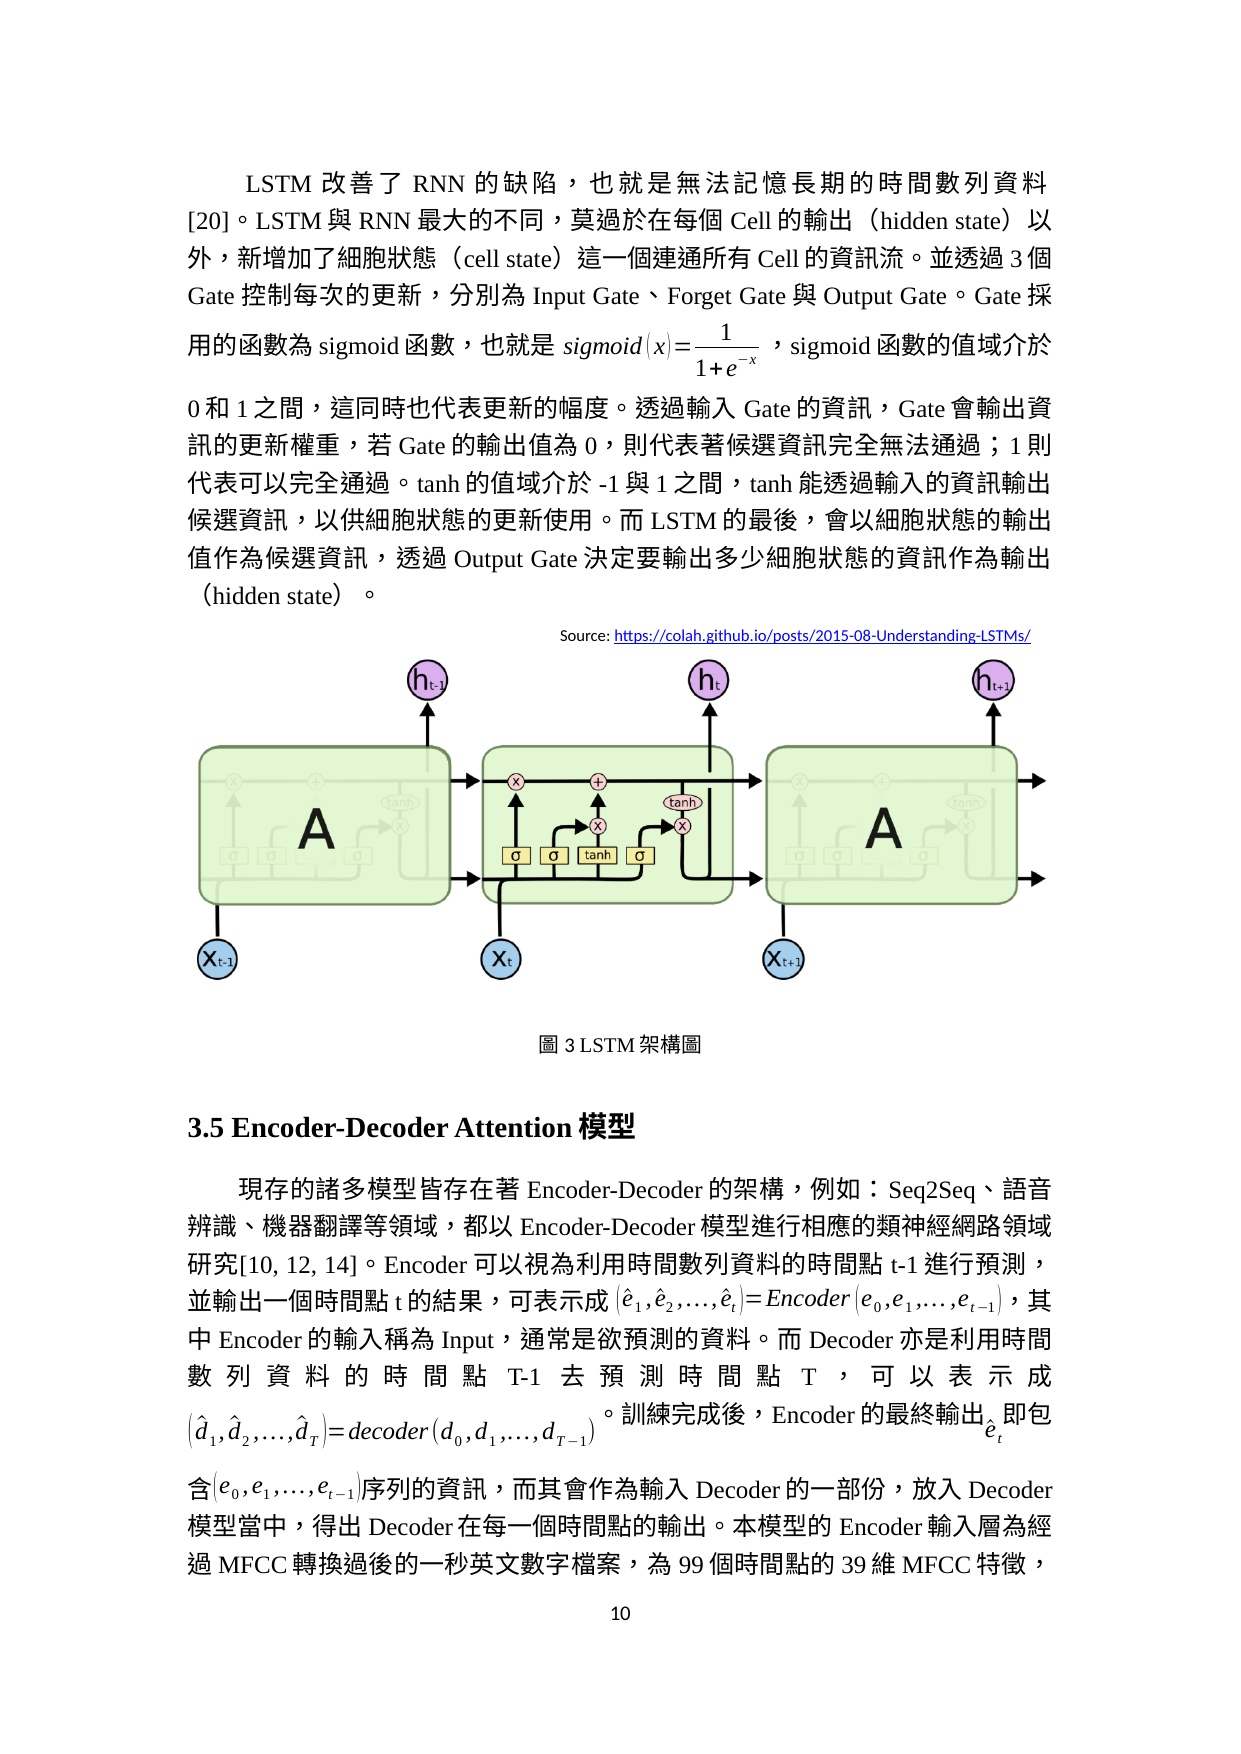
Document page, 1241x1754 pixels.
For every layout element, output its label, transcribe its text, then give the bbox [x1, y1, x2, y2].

text 圖 3 LSTM架構圖 [187, 1025, 1053, 1062]
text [187, 1169, 1053, 1581]
picture [187, 650, 1053, 993]
text LSTM改善了RNN的缺陷，也就是無法記憶長期的時間數列資料[20]。LSTM與RNN最大的不同，莫過於在每個Cell的輸出（hidden state）以外，新增加了細胞狀態（cell state）這一個連通所有Cell的資訊流。並透過3個Gate控制每次的更新，分別為Input Gate、Forget Gate與Output Gate。Gate採用的函數為sigmoid函數，也就是 ，sigmoid函數的值域介於0和1之間，這同時也代表更新的幅度。透過輸入Gate的資訊，Gate會輸出資訊的更新權重，若Gate的輸出值為0，則代表著候選資訊完全無法通過；1則代表可以完全通過。tanh的值域介於 -1與1之間，tanh能透過輸入的資訊輸出候選資訊，以供細胞狀態的更新使用。而LSTM的最後，會以細胞狀態的輸出值作為候選資訊，透過Output Gate決定要輸出多少細胞狀態的資訊作為輸出（hidden state）。 [187, 162, 1053, 612]
title 3.5 Encoder-Decoder Attention模型 [187, 1087, 1053, 1162]
